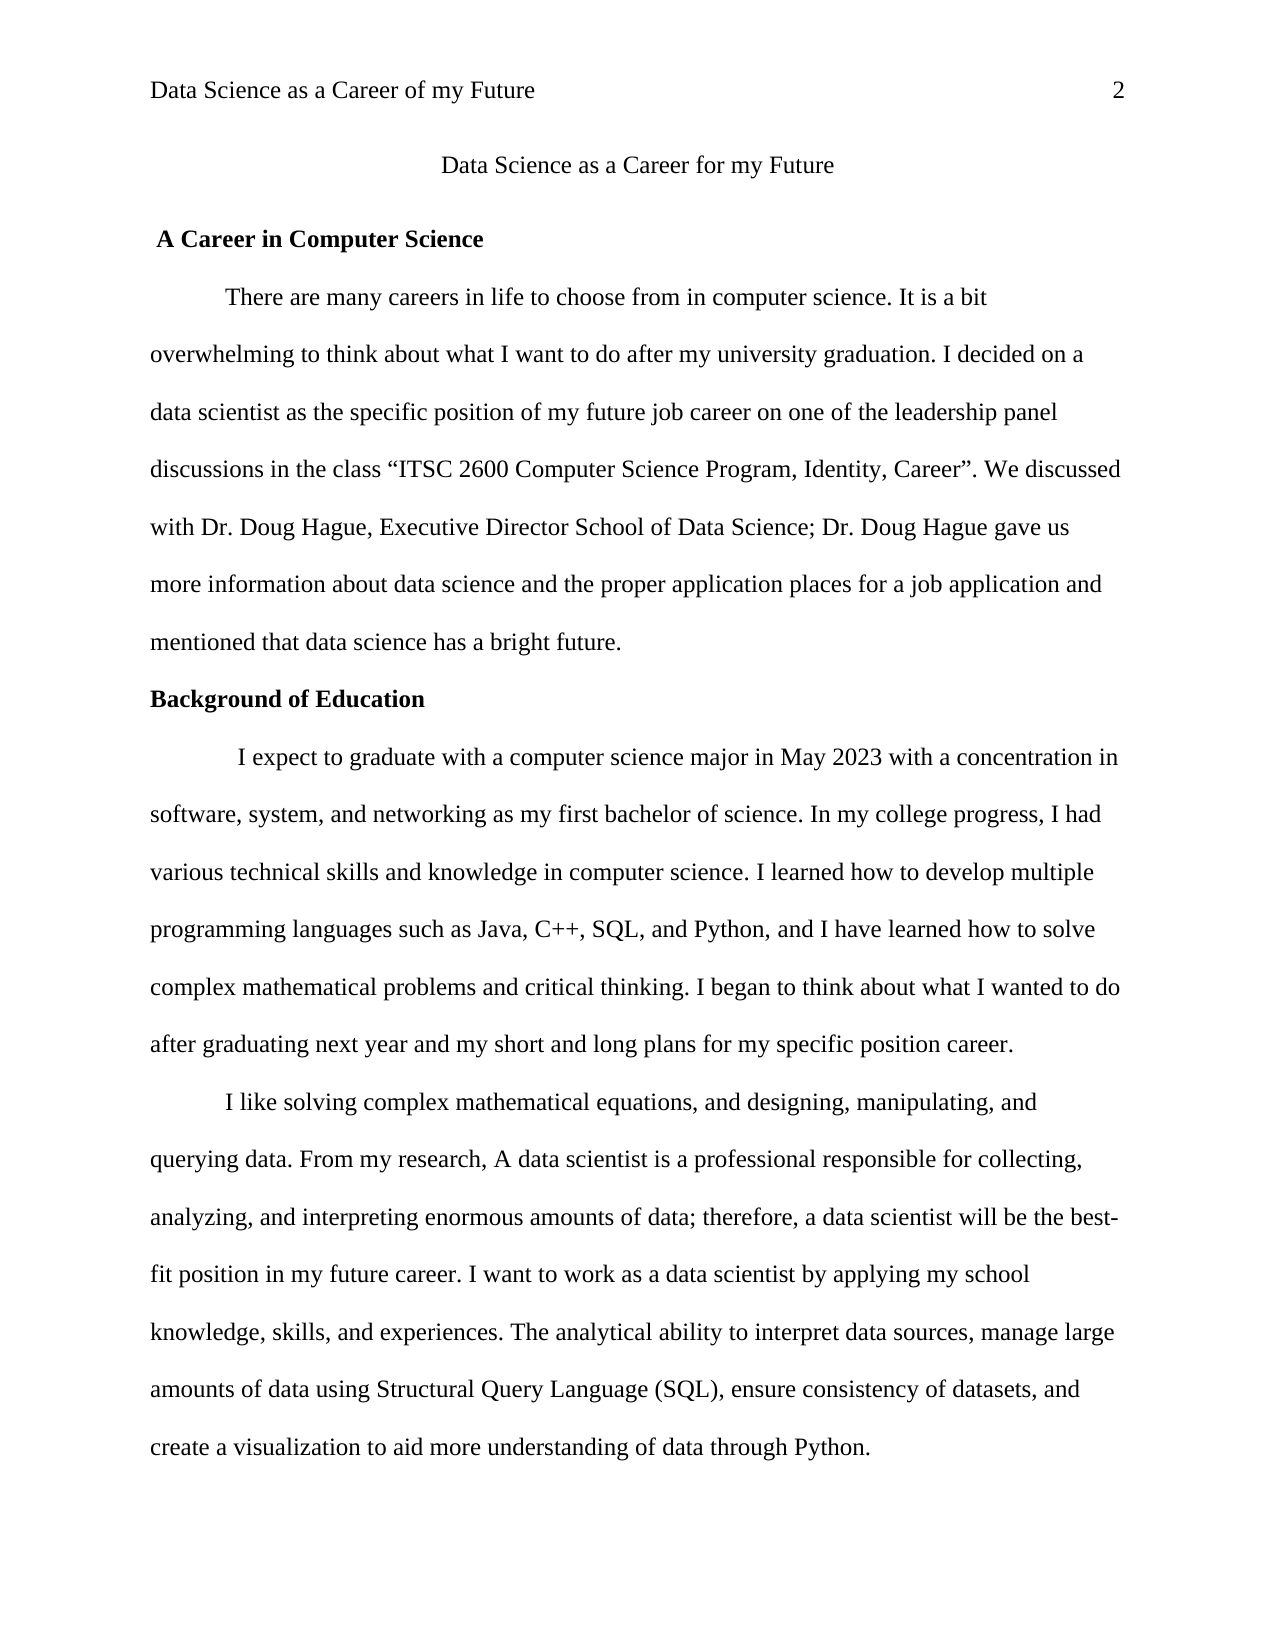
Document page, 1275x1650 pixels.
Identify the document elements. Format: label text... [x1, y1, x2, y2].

text I like solving complex mathematical equations, and designing, manipulating, and querying data. From my research, A data scientist is a professional responsible for collecting, analyzing, and interpreting enormous amounts of data; therefore, a data scientist will be the best-fit position in my future career. I want to work as a data scientist by applying my school knowledge, skills, and experiences. The analytical ability to interpret data sources, manage large amounts of data using Structural Query Language (SQL), ensure consistency of datasets, and create a visualization to aid more understanding of data through Python. [150, 1087, 1125, 1460]
text A Career in Computer Science [150, 224, 1125, 253]
text Data Science as a Career for my Future [150, 150, 1125, 179]
text Background of Education [150, 684, 1125, 713]
text I expect to graduate with a computer science major in May 2023 with a concentration in software, system, and networking as my first bachelor of science. In my college progress, I had various technical skills and knowledge in computer science. I learned how to develop multiple programming languages such as Java, C++, SQL, and Python, and I have learned how to solve complex mathematical problems and critical thinking. I began to think about what I wanted to do after graduating next year and my short and long plans for my specific position career. [150, 742, 1125, 1058]
text There are many careers in life to choose from in computer science. It is a bit overwhelming to think about what I want to do after my university graduation. I decided on a data scientist as the specific position of my future job career on one of the leadership panel discussions in the class “ITSC 2600 Computer Science Program, Identity, Career”. We discussed with Dr. Doug Hague, Executive Director School of Data Science; Dr. Doug Hague gave us more information about data science and the proper application places for a job application and mentioned that data science has a bright future. [150, 282, 1125, 655]
